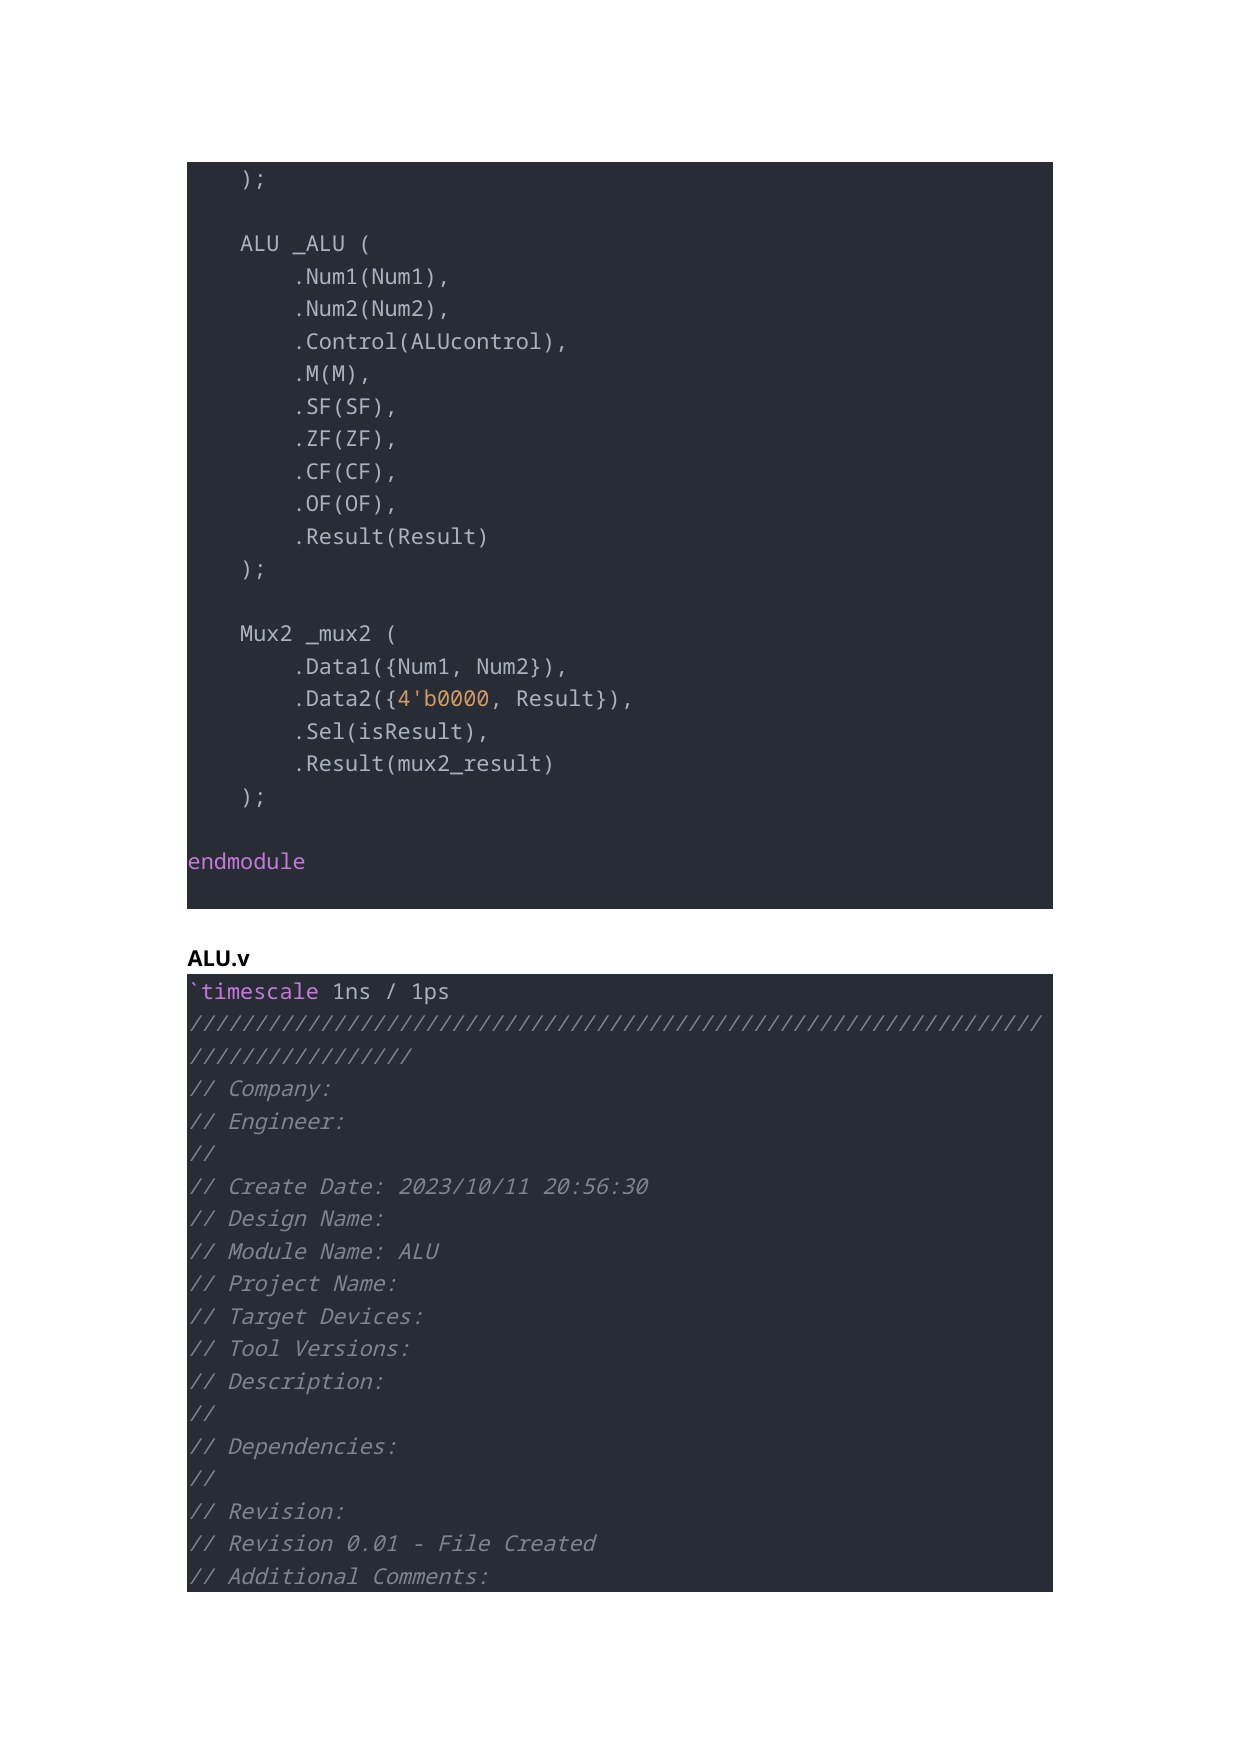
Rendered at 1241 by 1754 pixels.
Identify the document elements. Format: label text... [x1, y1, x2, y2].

text // Revision: [187, 1494, 1053, 1527]
text // Engineer: [187, 1104, 1053, 1137]
text // Revision 0.01 - File Created [187, 1527, 1053, 1559]
text // Project Name: [187, 1267, 1053, 1299]
text .M(M), [187, 357, 1053, 389]
text // [187, 1397, 1053, 1429]
text .Data2({4'b0000, Result}), [187, 682, 1053, 714]
text .Sel(isResult), [187, 714, 1053, 747]
text .Num2(Num2), [187, 292, 1053, 324]
text // Module Name: ALU [187, 1234, 1053, 1267]
text .ZF(ZF), [187, 422, 1053, 454]
text .CF(CF), [187, 454, 1053, 487]
text endmodule [187, 844, 1053, 877]
text ////////////////////////////////////////////////////////////////////////////////// [187, 1007, 1053, 1072]
text `timescale 1ns / 1ps [187, 974, 1053, 1007]
text .Control(ALUcontrol), [187, 324, 1053, 357]
text // Target Devices: [187, 1299, 1053, 1332]
text .SF(SF), [187, 389, 1053, 422]
text // Create Date: 2023/10/11 20:56:30 [187, 1169, 1053, 1202]
text .Num1(Num1), [187, 259, 1053, 292]
text ALU _ALU ( [187, 227, 1053, 259]
text .Result(Result) [187, 519, 1053, 552]
text // Description: [187, 1364, 1053, 1397]
text // [187, 1462, 1053, 1494]
text // Company: [187, 1072, 1053, 1104]
text // Additional Comments: [187, 1559, 1053, 1592]
text .OF(OF), [187, 487, 1053, 519]
text .Result(mux2_result) [187, 747, 1053, 779]
text ALU.v [187, 942, 1053, 974]
text Mux2 _mux2 ( [187, 617, 1053, 649]
text // Dependencies: [187, 1429, 1053, 1462]
text // [187, 1137, 1053, 1169]
text .Data1({Num1, Num2}), [187, 649, 1053, 682]
text ); [187, 162, 1053, 194]
text ); [187, 552, 1053, 584]
text // Design Name: [187, 1202, 1053, 1234]
text ); [187, 779, 1053, 812]
text // Tool Versions: [187, 1332, 1053, 1364]
